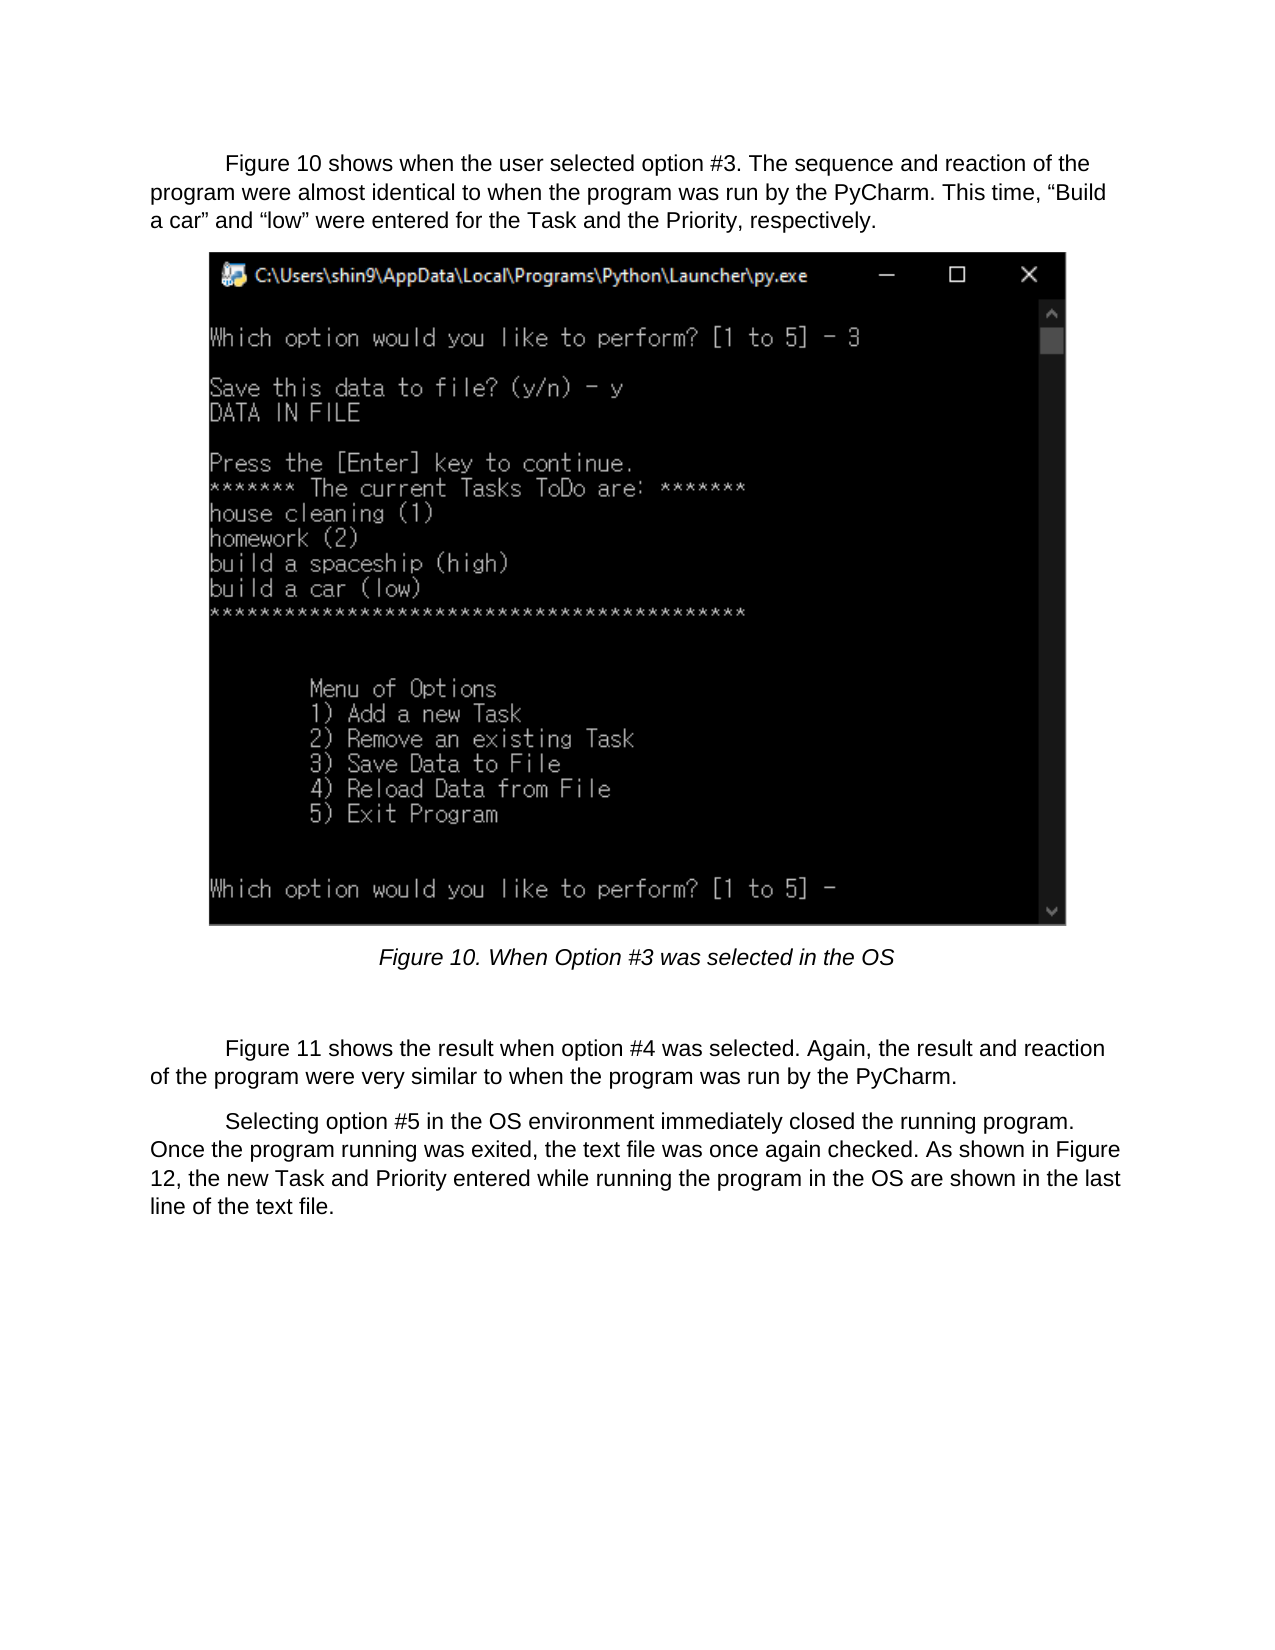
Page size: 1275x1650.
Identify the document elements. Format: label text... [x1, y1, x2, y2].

text Figure 10 shows when the user selected option #3. The sequence and reaction of the program were almost identical to when the program was run by the PyCharm. This time, “Build a car” and “low” were entered for the Task and the Priority, respectively. [150, 150, 1125, 233]
picture [208, 252, 1067, 926]
text Figure 11 shows the result when option #4 was selected. Again, the result and reaction of the program were very similar to when the program was run by the PyCharm. [150, 1034, 1125, 1089]
text Figure 10. When Option #3 was selected in the OS [150, 944, 1125, 971]
text Selecting option #5 in the OS environment immediately closed the running program. Once the program running was exited, the text file was once again checked. As shown in Figure 12, the new Task and Priority entered while running the program in the OS are shown in the last line of the text file. [150, 1108, 1125, 1220]
